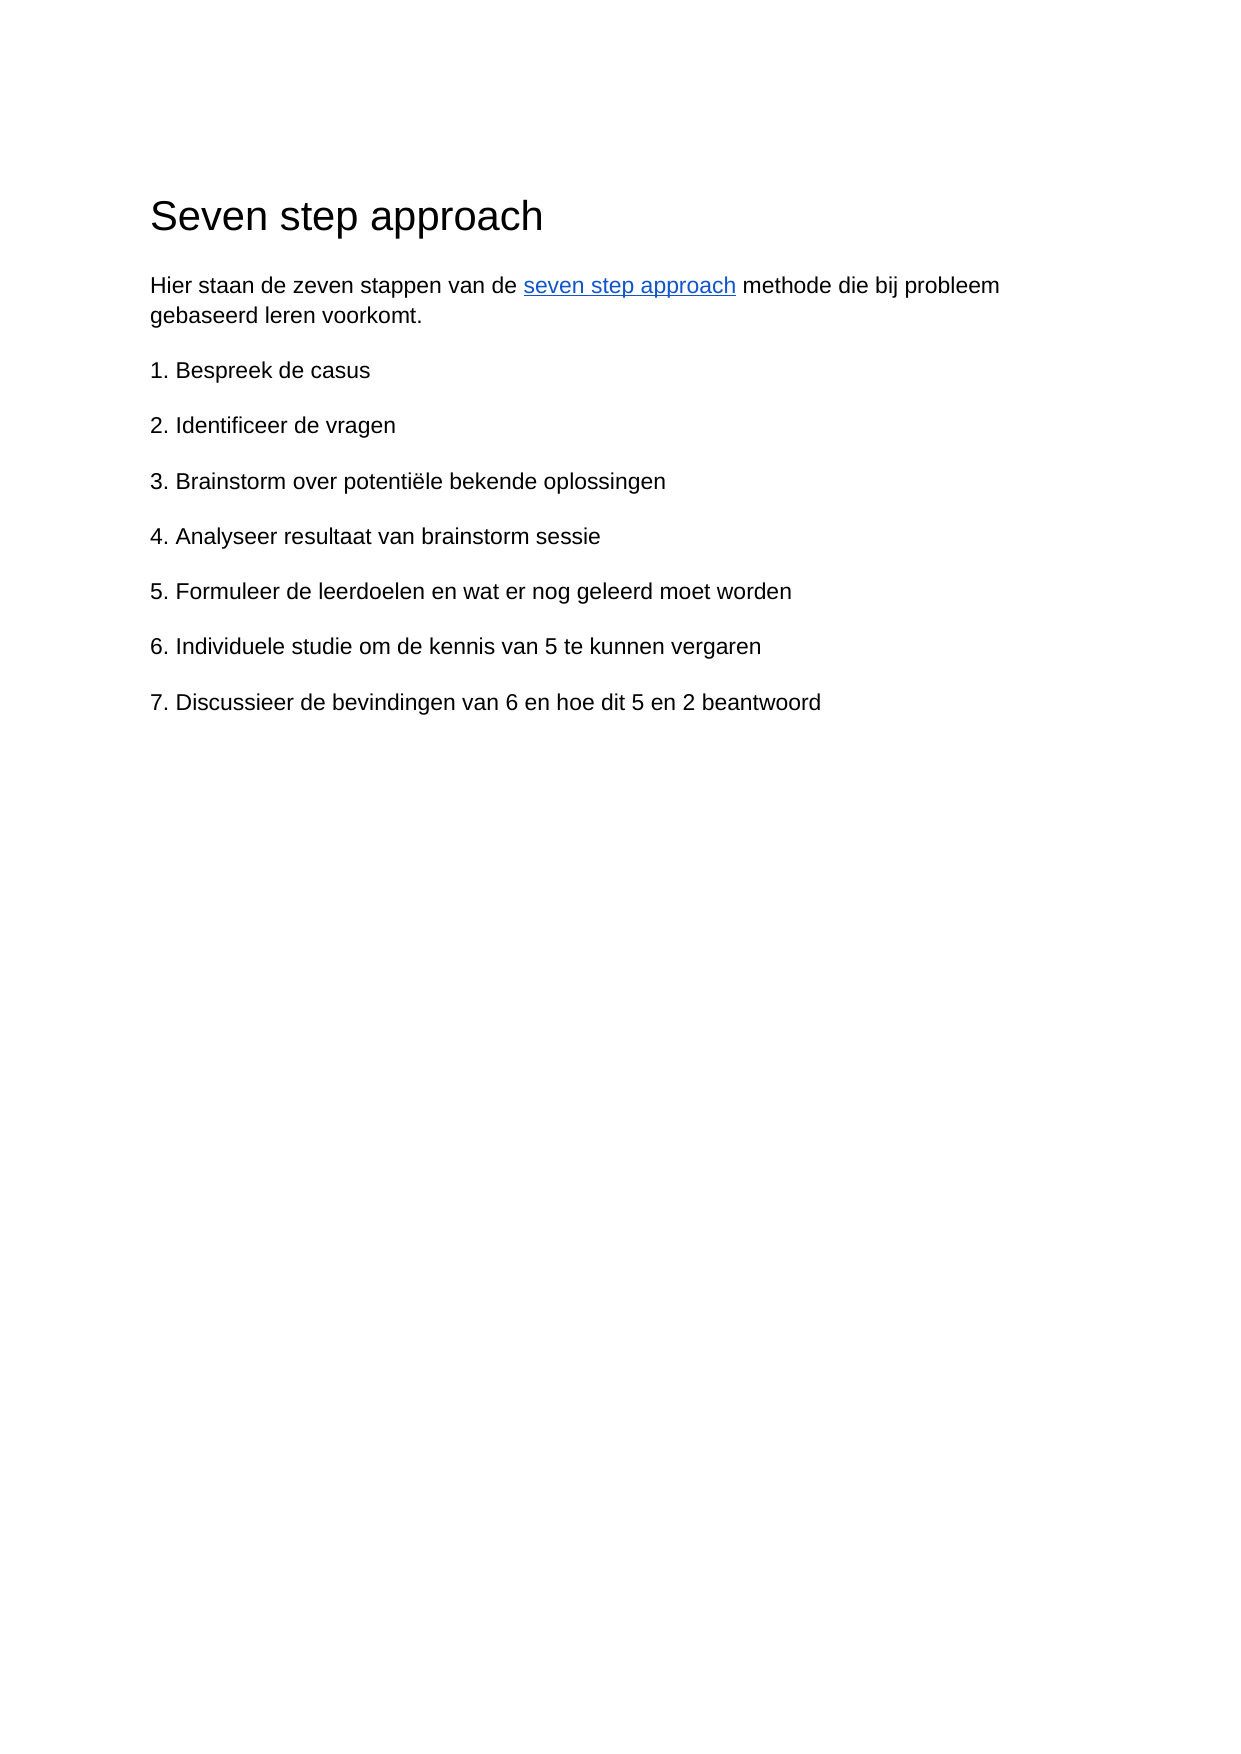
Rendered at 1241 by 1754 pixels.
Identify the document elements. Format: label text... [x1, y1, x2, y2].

subtitle Seven step approach [150, 192, 1090, 239]
text 1. Bespreek de casus [150, 357, 1090, 383]
text 7. Discussieer de bevindingen van 6 en hoe dit 5 en 2 beantwoord [150, 688, 1090, 715]
text 5. Formuleer de leerdoelen en wat er nog geleerd moet worden [150, 578, 1090, 604]
text 2. Identificeer de vragen [150, 412, 1090, 439]
text 6. Individuele studie om de kennis van 5 te kunnen vergaren [150, 633, 1090, 659]
text 3. Brainstorm over potentiële bekende oplossingen [150, 468, 1090, 494]
text 4. Analyseer resultaat van brainstorm sessie [150, 523, 1090, 549]
text Hier staan de zeven stappen van de seven step approach methode die bij probleem gebaseerd leren voorkomt. [150, 272, 1090, 328]
